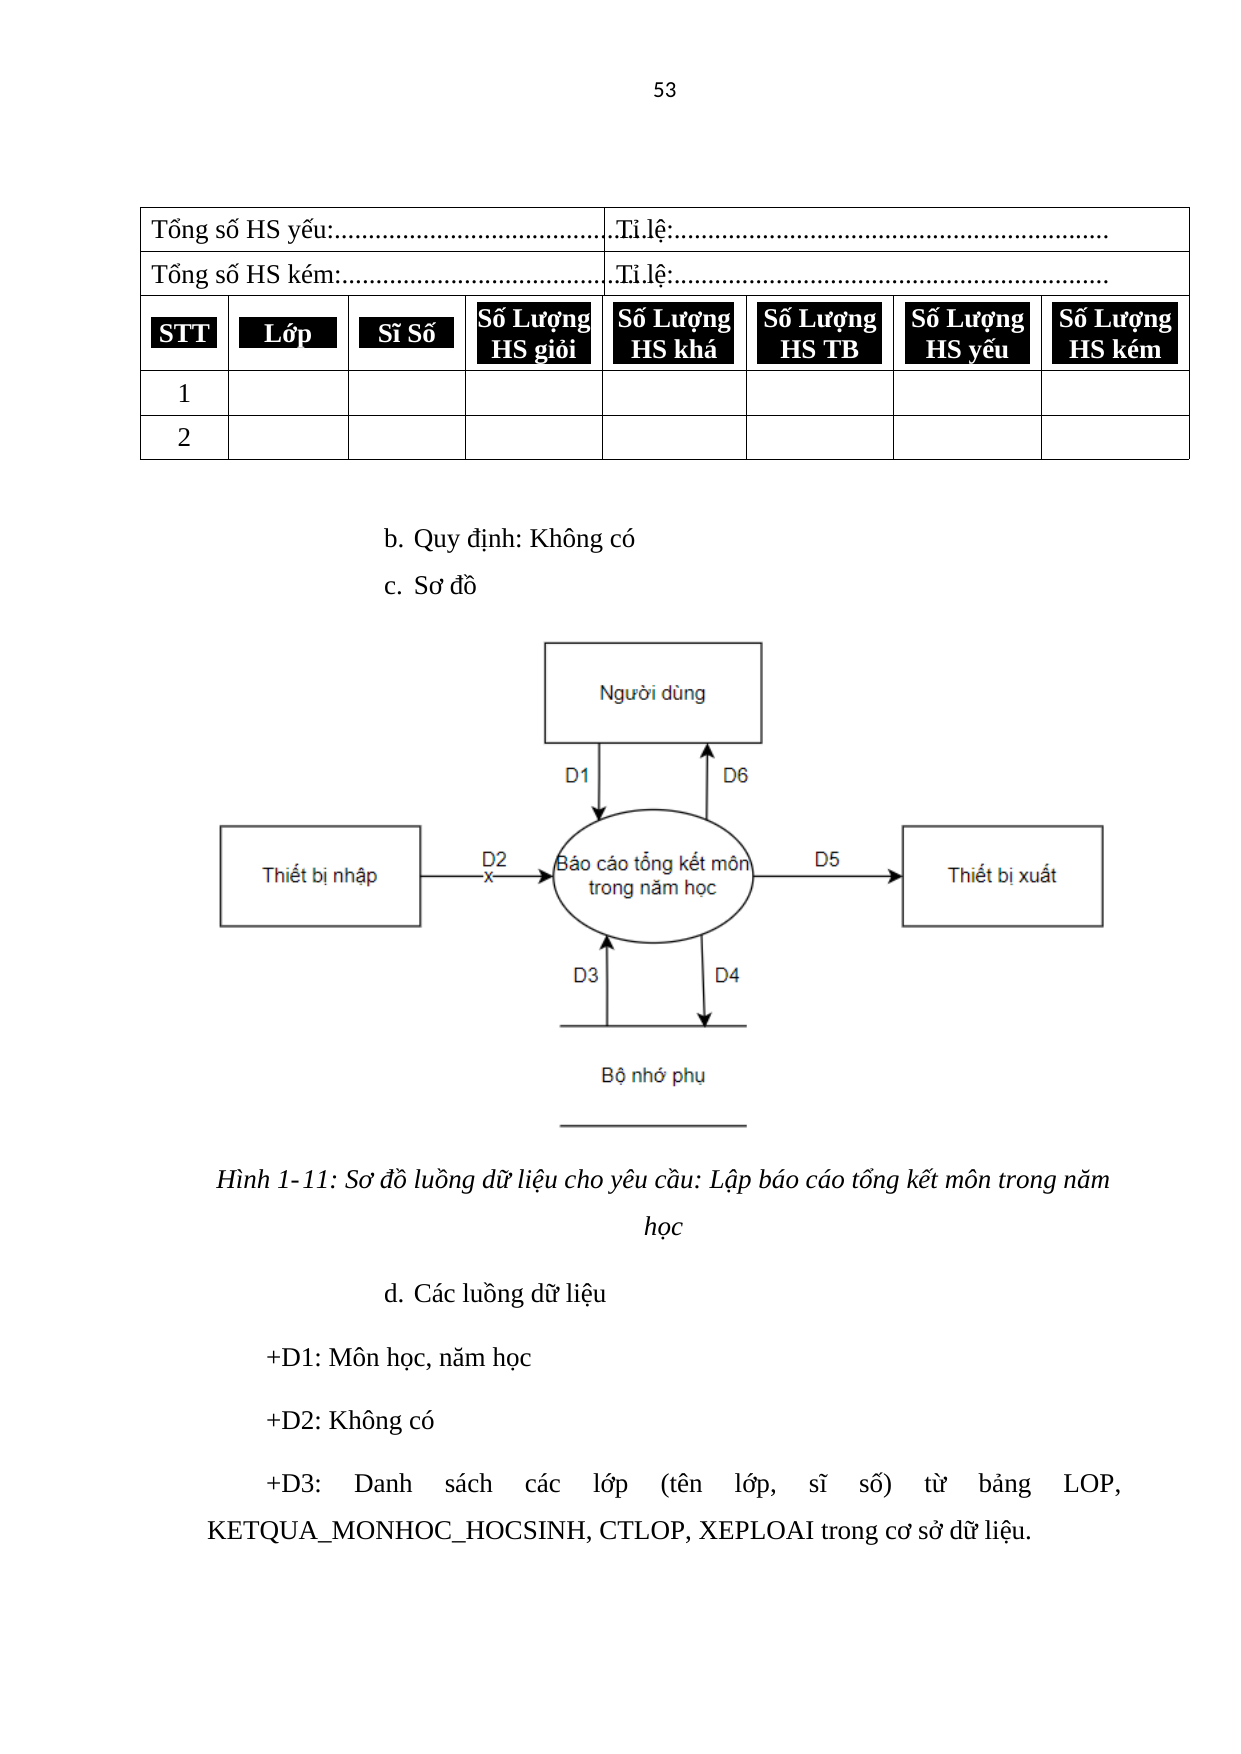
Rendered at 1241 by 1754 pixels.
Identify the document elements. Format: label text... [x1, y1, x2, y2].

text +D3: Danh sách các lớp (tên lớp, sĩ số) từ bảng LOP, KETQUA_MONHOC_HOCSINH, CTLOP, XEPLOAI trong cơ sở dữ liệu. [207, 1467, 1122, 1545]
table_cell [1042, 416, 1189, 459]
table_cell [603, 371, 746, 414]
list Quy định: Không có [384, 523, 1122, 554]
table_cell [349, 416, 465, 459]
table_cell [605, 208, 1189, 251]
text +D1: Môn học, năm học [207, 1341, 1122, 1372]
text +D2: Không có [207, 1404, 1122, 1435]
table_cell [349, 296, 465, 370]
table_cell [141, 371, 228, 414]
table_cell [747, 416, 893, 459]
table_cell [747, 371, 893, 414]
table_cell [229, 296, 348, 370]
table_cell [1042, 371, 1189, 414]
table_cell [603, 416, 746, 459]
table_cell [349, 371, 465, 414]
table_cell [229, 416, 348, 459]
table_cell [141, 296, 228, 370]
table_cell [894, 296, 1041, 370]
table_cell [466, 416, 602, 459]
list Các luồng dữ liệu [384, 1277, 1122, 1308]
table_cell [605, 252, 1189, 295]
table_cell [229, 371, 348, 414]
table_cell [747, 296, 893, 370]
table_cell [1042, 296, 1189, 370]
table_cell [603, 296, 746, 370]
list Sơ đồ [384, 569, 1122, 600]
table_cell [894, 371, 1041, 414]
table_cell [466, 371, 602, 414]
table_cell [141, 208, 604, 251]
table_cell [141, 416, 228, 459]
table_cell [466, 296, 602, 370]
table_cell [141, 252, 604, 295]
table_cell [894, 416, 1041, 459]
picture [206, 632, 1115, 1133]
